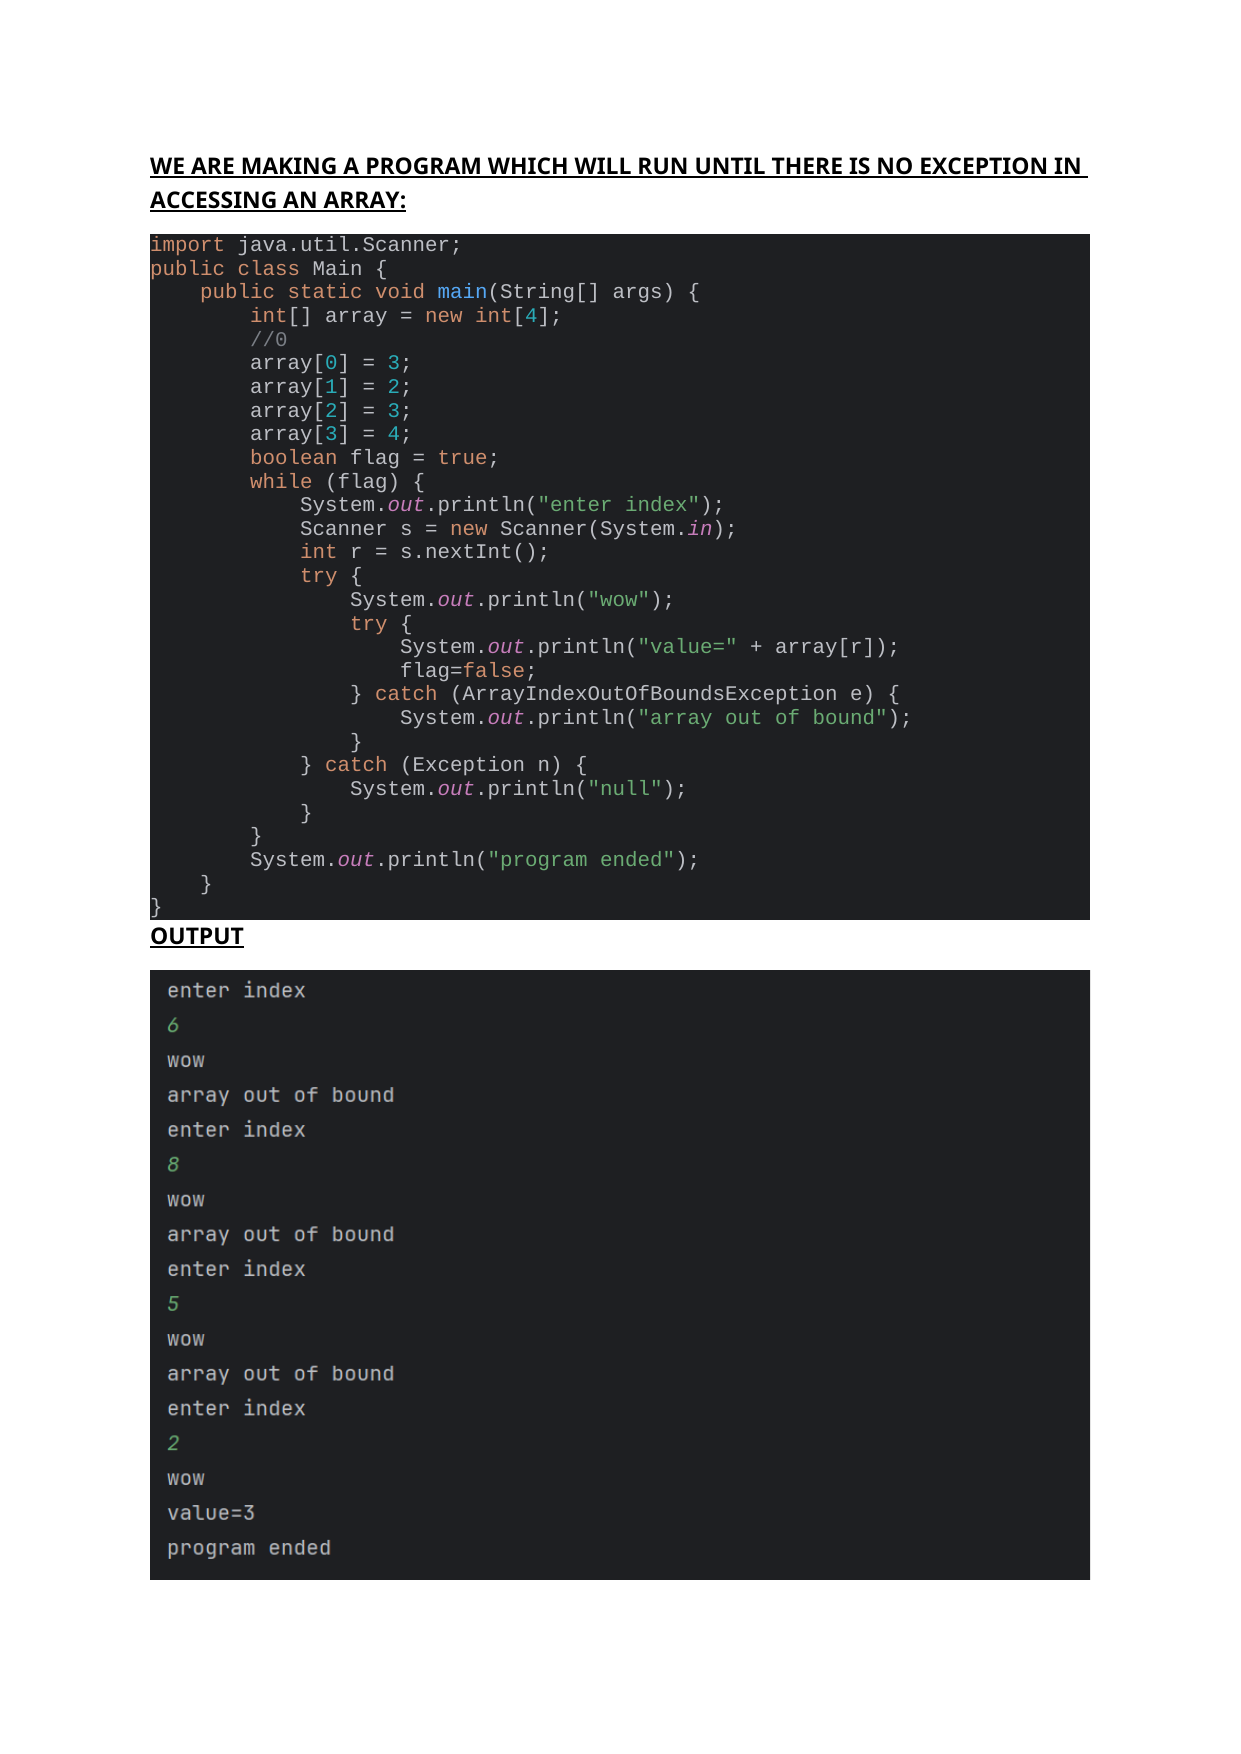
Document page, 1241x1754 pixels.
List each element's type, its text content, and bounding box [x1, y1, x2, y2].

picture [150, 970, 1091, 1580]
text import java.util.Scanner; public class Main { public static void main(String[] args) { int[] array = new int[4]; //0 array[0] = 3; array[1] = 2; array[2] = 3; array[3] = 4; boolean flag = true; while (flag) { System.out.println("enter index"); Scanner s = new Scanner(System.in); int r = s.nextInt(); try { System.out.println("wow"); try { System.out.println("value=" + array[r]); flag=false; } catch (ArrayIndexOutOfBoundsException e) { System.out.println("array out of bound"); } } catch (Exception n) { System.out.println("null"); } } System.out.println("program ended"); } } [150, 234, 1090, 920]
text WE ARE MAKING A PROGRAM WHICH WILL RUN UNTIL THERE IS NO EXCEPTION IN ACCESSING AN ARRAY: [150, 150, 1090, 215]
text OUTPUT [150, 920, 1090, 951]
